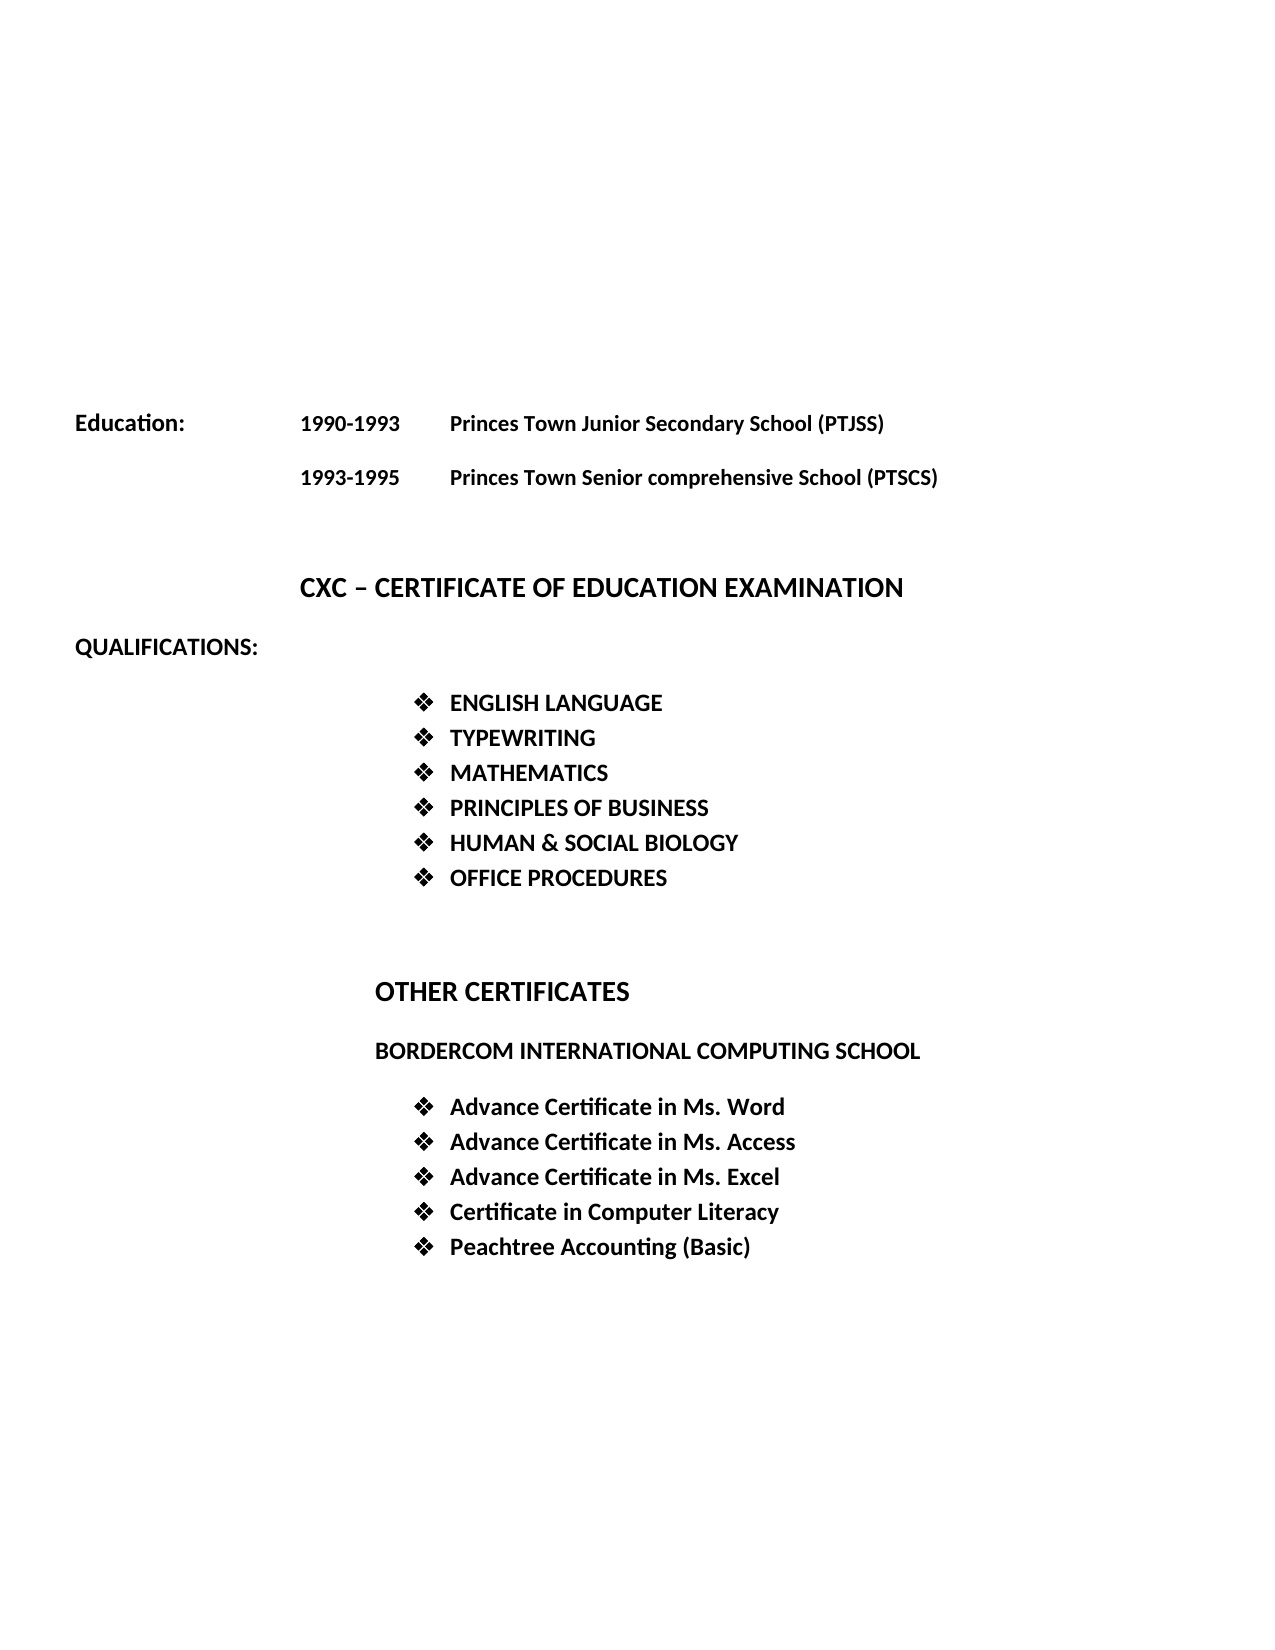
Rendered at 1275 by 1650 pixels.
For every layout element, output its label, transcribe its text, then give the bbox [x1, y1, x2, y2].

list Advance Certificate in Ms. Excel [412, 1161, 1200, 1192]
list OFFICE PROCEDURES [412, 862, 1200, 892]
list Peachtree Accounting (Basic) [412, 1231, 1200, 1262]
list Advance Certificate in Ms. Access [412, 1126, 1200, 1157]
list TYPEWRITING [412, 722, 1200, 752]
text QUALIFICATIONS: [75, 631, 1200, 661]
list Advance Certificate in Ms. Word [412, 1091, 1200, 1122]
list HUMAN & SOCIAL BIOLOGY [412, 827, 1200, 857]
text BORDERCOM INTERNATIONAL COMPUTING SCHOOL [375, 1035, 1200, 1066]
list PRINCIPLES OF BUSINESS [412, 792, 1200, 822]
text Education: 1990-1993 Princes Town Junior Secondary School (PTJSS) [75, 407, 1200, 438]
list MATHEMATICS [412, 757, 1200, 787]
text OTHER CERTIFICATES [375, 973, 1200, 1009]
text 1993-1995 Princes Town Senior comprehensive School (PTSCS) [75, 463, 1200, 491]
list ENGLISH LANGUAGE [412, 687, 1200, 717]
list Certificate in Computer Literacy [412, 1196, 1200, 1227]
text CXC – CERTIFICATE OF EDUCATION EXAMINATION [75, 569, 1200, 605]
